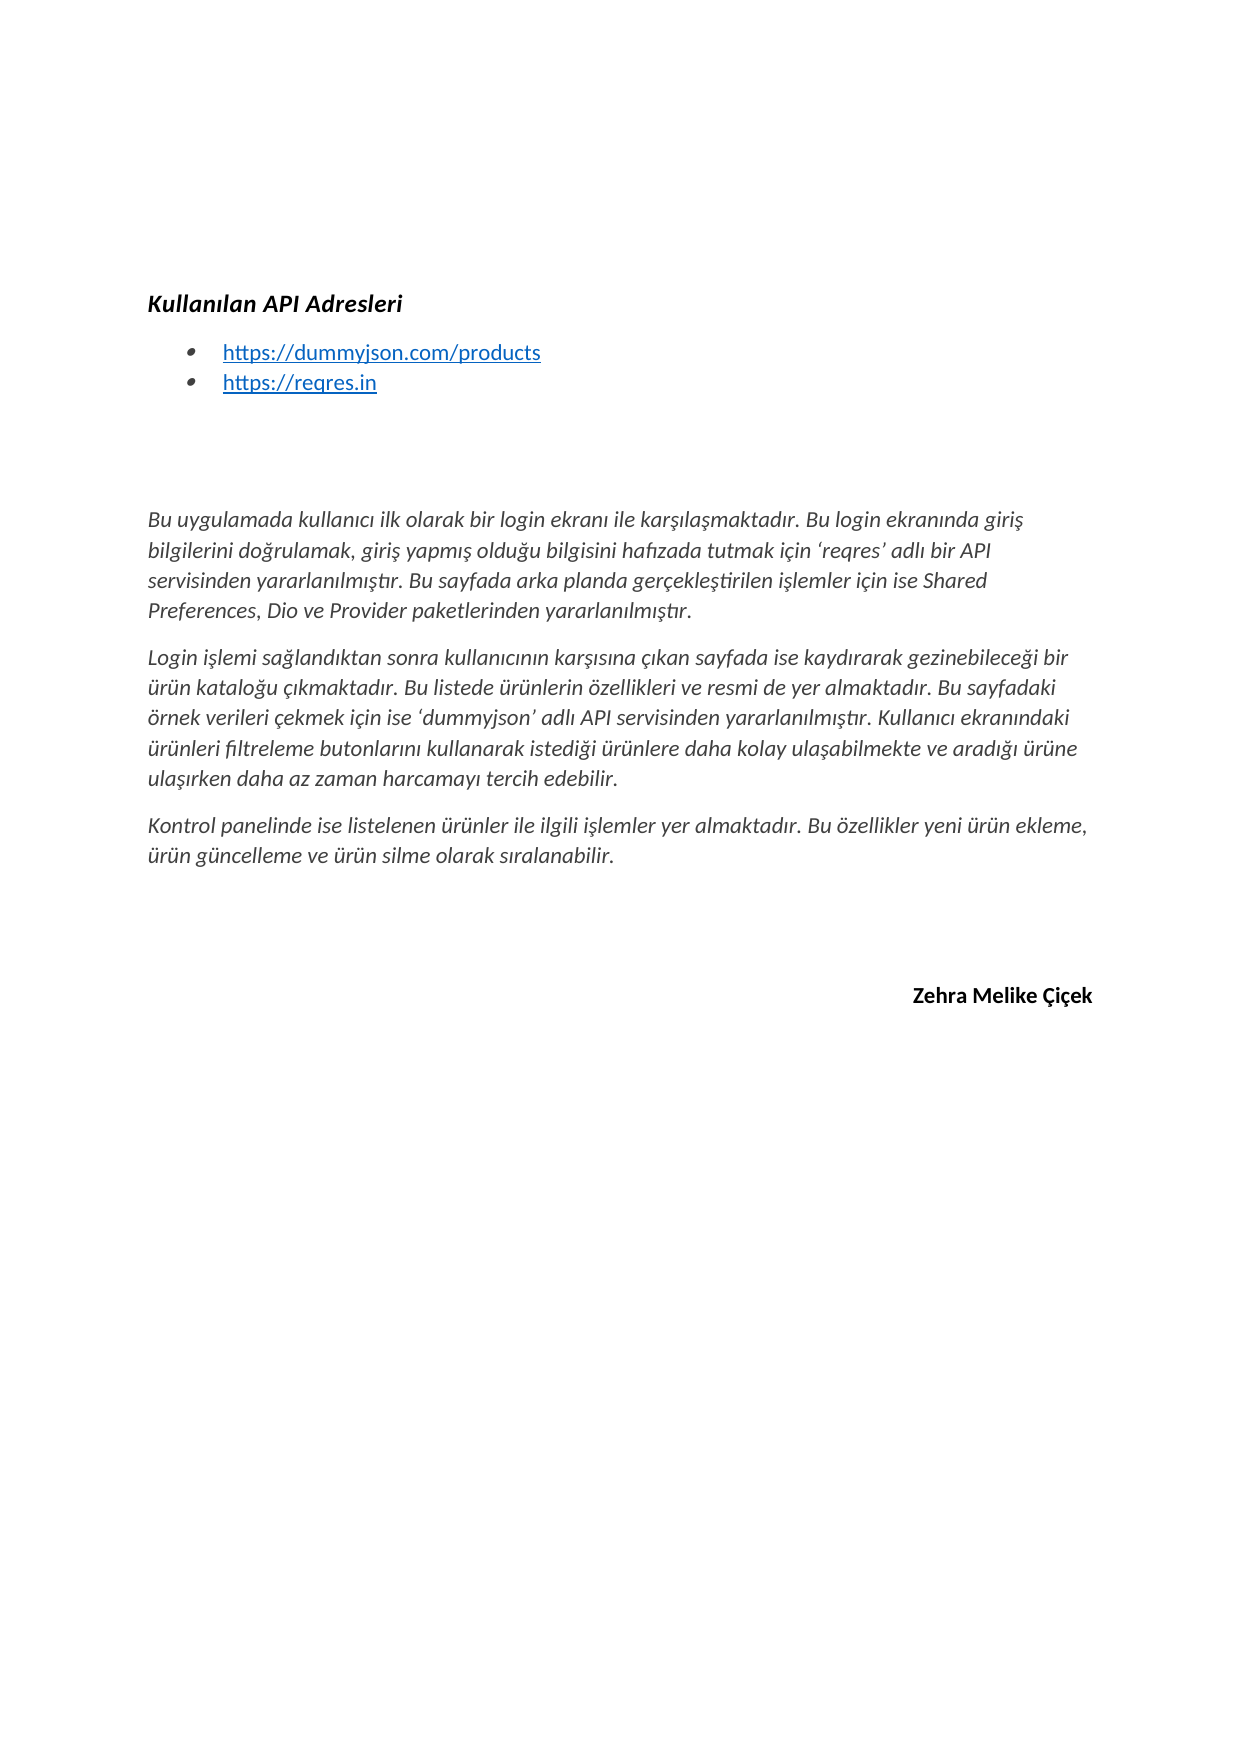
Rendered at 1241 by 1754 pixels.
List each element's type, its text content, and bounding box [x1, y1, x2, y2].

text Bu uygulamada kullanıcı ilk olarak bir login ekranı ile karşılaşmaktadır. Bu login ekranında giriş bilgilerini doğrulamak, giriş yapmış olduğu bilgisini hafızada tutmak için ‘reqres’ adlı bir API servisinden yararlanılmıştır. Bu sayfada arka planda gerçekleştirilen işlemler için ise Shared Preferences, Dio ve Provider paketlerinden yararlanılmıştır. [148, 506, 1093, 624]
list https://reqres.in [185, 368, 1093, 396]
list https://dummyjson.com/products [185, 338, 1093, 366]
text Kontrol panelinde ise listelenen ürünler ile ilgili işlemler yer almaktadır. Bu özellikler yeni ürün ekleme, ürün güncelleme ve ürün silme olarak sıralanabilir. [148, 811, 1093, 869]
text Zehra Melike Çiçek [148, 982, 1093, 1009]
text Login işlemi sağlandıktan sonra kullanıcının karşısına çıkan sayfada ise kaydırarak gezinebileceği bir ürün kataloğu çıkmaktadır. Bu listede ürünlerin özellikleri ve resmi de yer almaktadır. Bu sayfadaki örnek verileri çekmek için ise ‘dummyjson’ adlı API servisinden yararlanılmıştır. Kullanıcı ekranındaki ürünleri filtreleme butonlarını kullanarak istediği ürünlere daha kolay ulaşabilmekte ve aradığı ürüne ulaşırken daha az zaman harcamayı tercih edebilir. [148, 643, 1093, 792]
text Kullanılan API Adresleri [148, 288, 1093, 319]
